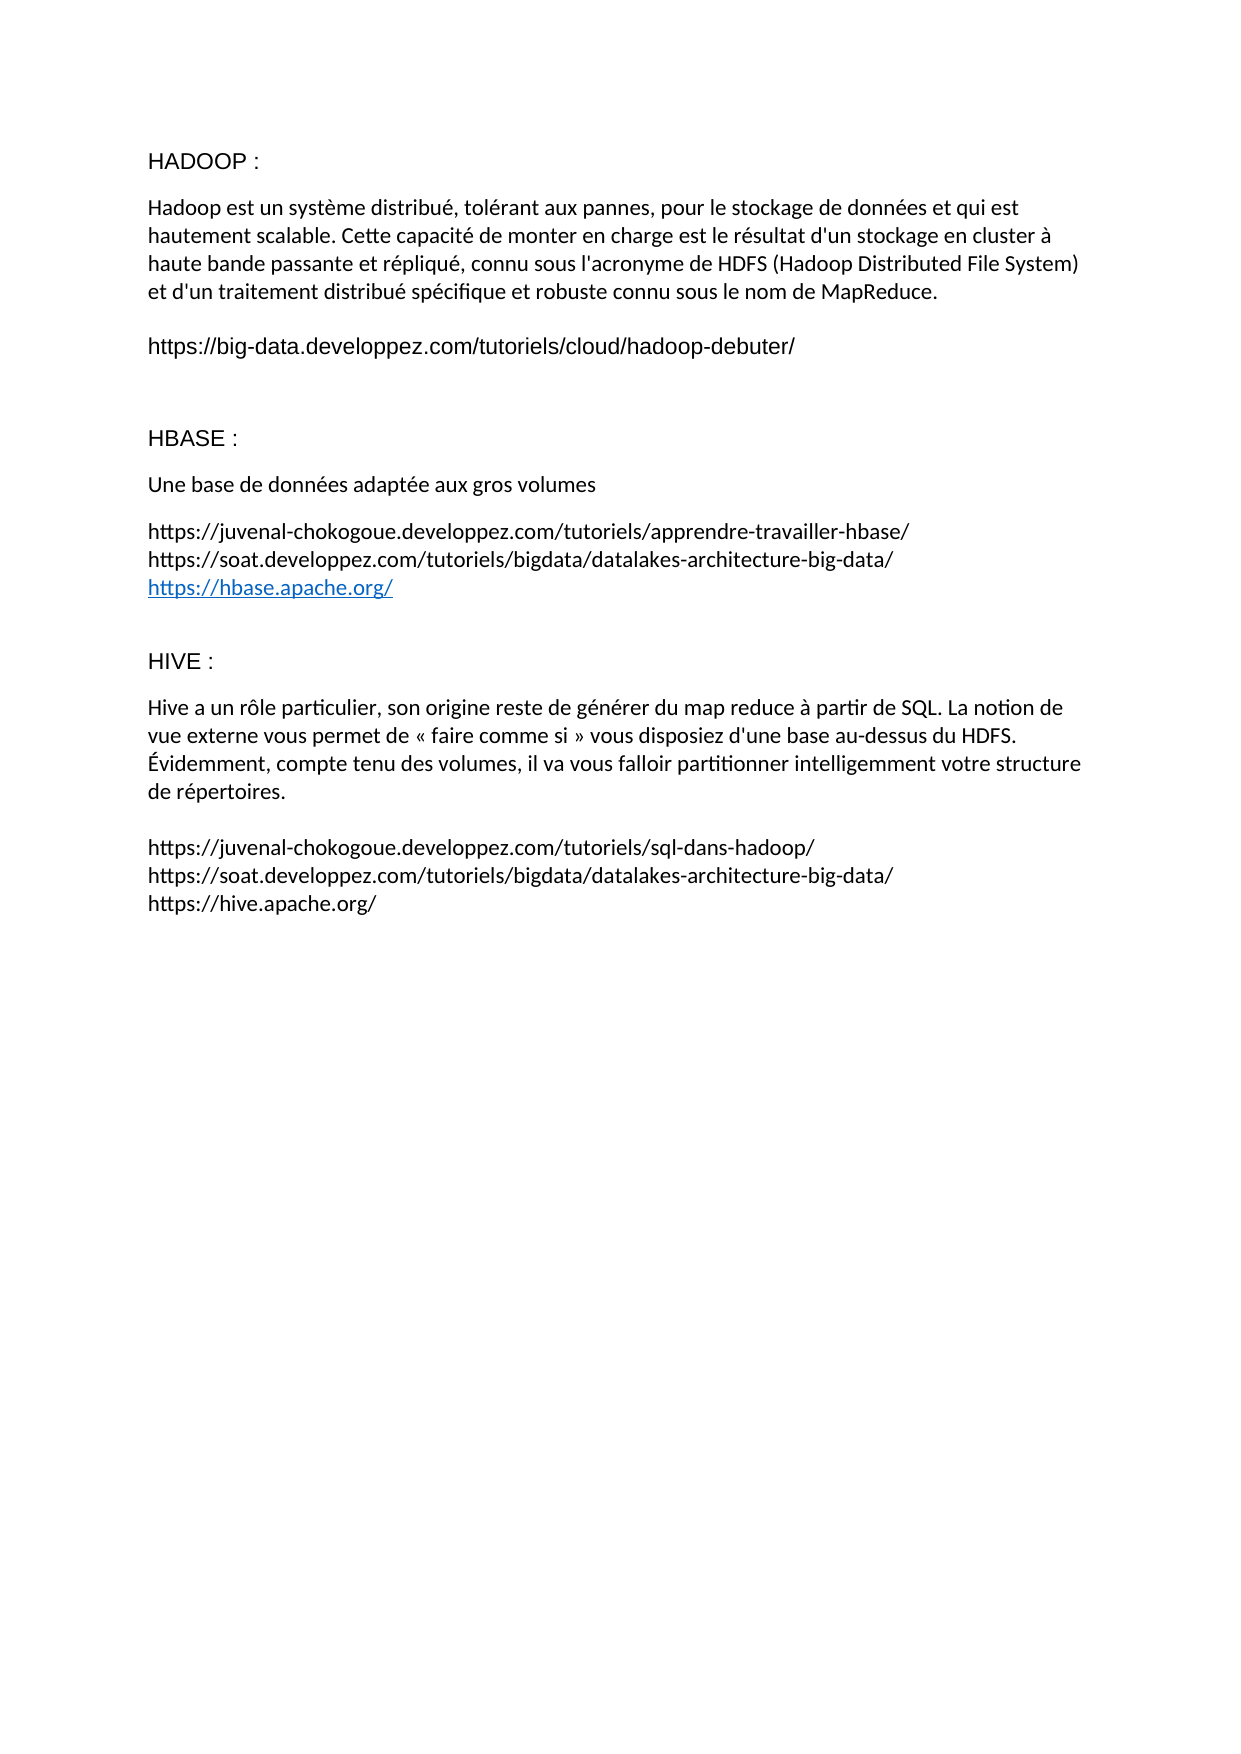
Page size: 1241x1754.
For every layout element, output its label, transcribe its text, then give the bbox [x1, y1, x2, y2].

text HBASE : [148, 425, 1093, 451]
text https://big-data.developpez.com/tutoriels/cloud/hadoop-debuter/ [148, 333, 1093, 359]
text Une base de données adaptée aux gros volumes [148, 470, 1093, 498]
text HADOOP : [148, 148, 1093, 174]
text https://hbase.apache.org/ [148, 573, 1093, 601]
text Hadoop est un système distribué, tolérant aux pannes, pour le stockage de données et qui est hautement scalable. Cette capacité de monter en charge est le résultat d'un stockage en cluster à haute bande passante et répliqué, connu sous l'acronyme de HDFS (Hadoop Distributed File System) et d'un traitement distribué spécifique et robuste connu sous le nom de MapReduce. [148, 193, 1093, 305]
text https://juvenal-chokogoue.developpez.com/tutoriels/apprendre-travailler-hbase/ [148, 517, 1093, 545]
text Hive a un rôle particulier, son origine reste de générer du map reduce à partir de SQL. La notion de vue externe vous permet de « faire comme si » vous disposiez d'une base au-dessus du HDFS. Évidemment, compte tenu des volumes, il va vous falloir partitionner intelligemment votre structure de répertoires. [148, 693, 1093, 805]
text https://soat.developpez.com/tutoriels/bigdata/datalakes-architecture-big-data/ [148, 861, 1093, 889]
text https://hive.apache.org/ [148, 889, 1093, 917]
text https://soat.developpez.com/tutoriels/bigdata/datalakes-architecture-big-data/ [148, 545, 1093, 573]
text HIVE : [148, 648, 1093, 674]
text https://juvenal-chokogoue.developpez.com/tutoriels/sql-dans-hadoop/ [148, 833, 1093, 861]
